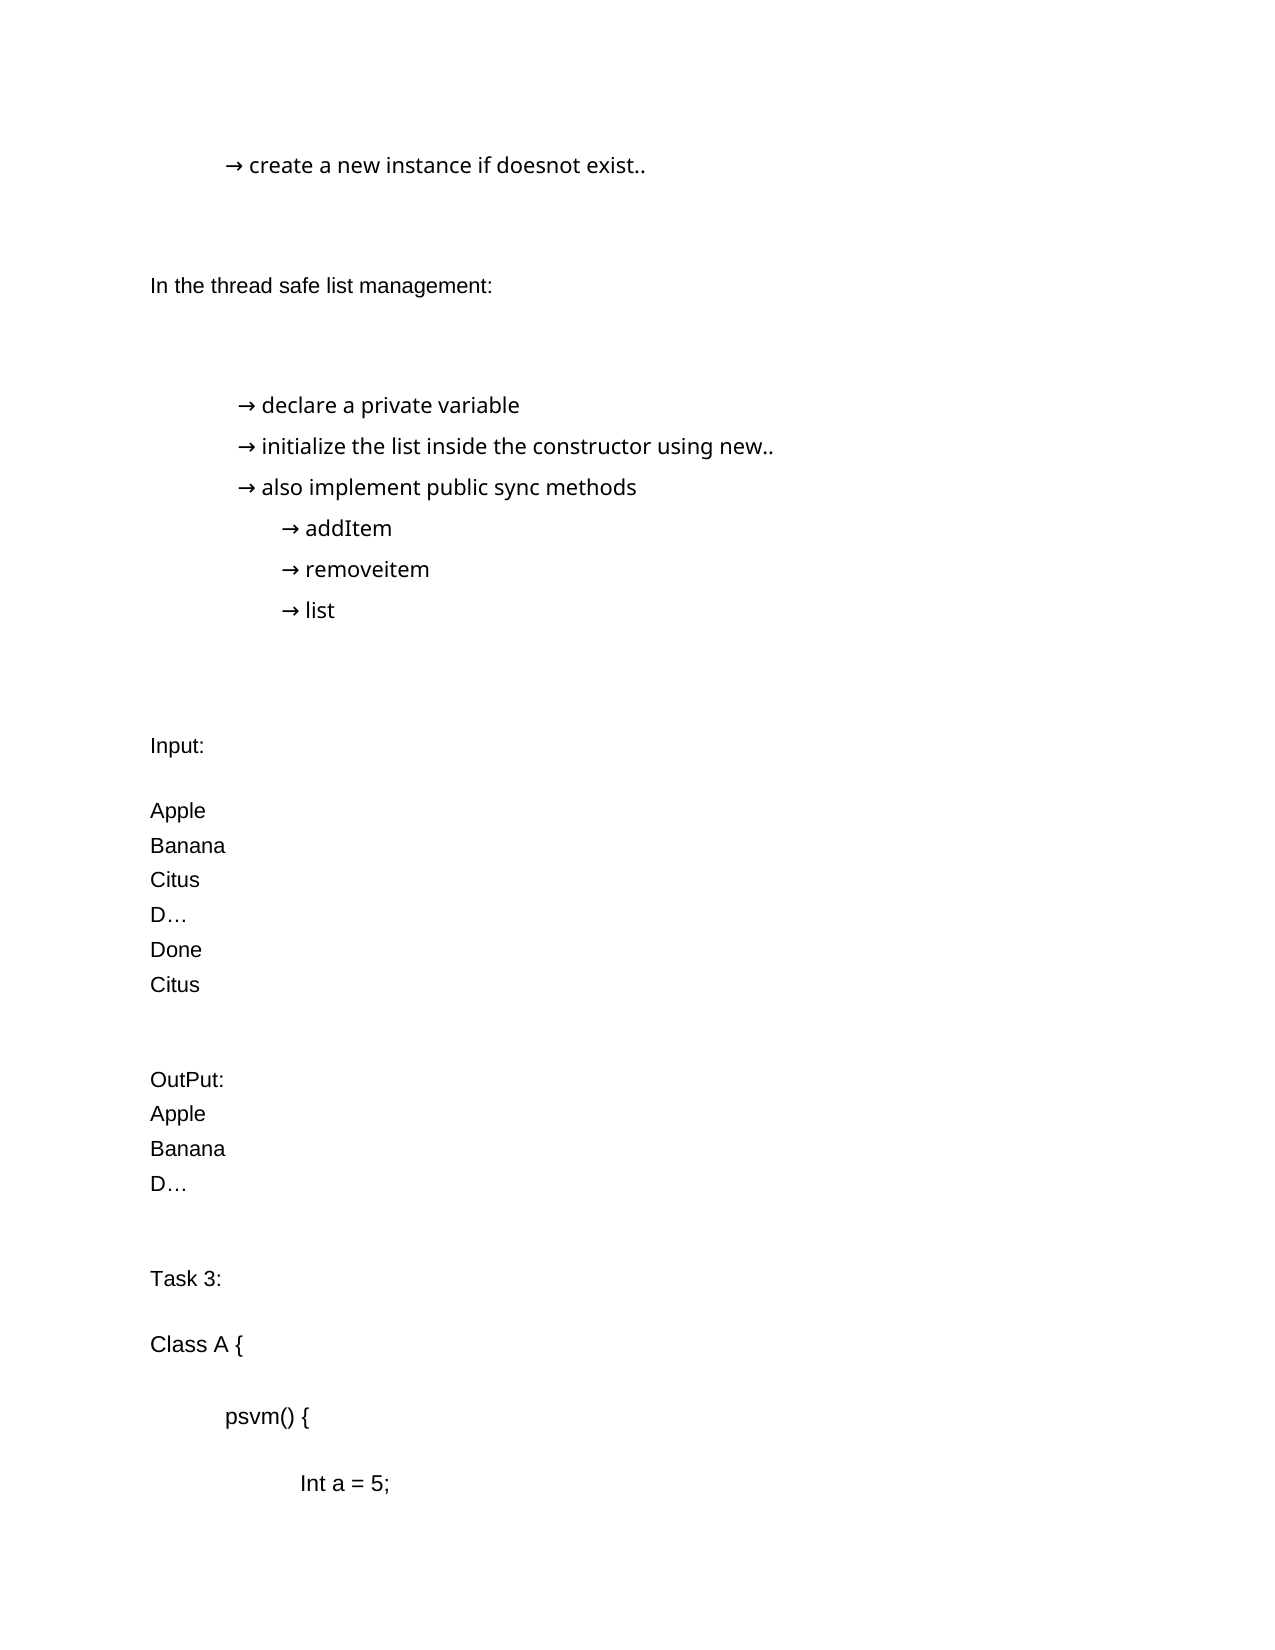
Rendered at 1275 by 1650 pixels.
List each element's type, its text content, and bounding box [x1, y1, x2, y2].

text D… [150, 1171, 1125, 1196]
text → create a new instance if doesnot exist.. [225, 150, 1125, 180]
text Banana [150, 833, 1125, 858]
text Apple [150, 1101, 1125, 1126]
text psvm() { [225, 1403, 1125, 1430]
text Class A { [150, 1331, 1125, 1357]
text OutPut: [150, 1067, 1125, 1092]
text Int a = 5; [225, 1470, 1125, 1496]
text Apple [150, 798, 1125, 823]
text Task 3: [150, 1266, 1125, 1291]
text Input: [150, 733, 1125, 758]
text → also implement public sync methods [150, 472, 1125, 502]
text → declare a private variable [150, 390, 1125, 420]
text → addItem [150, 513, 1125, 543]
text D… [150, 902, 1125, 927]
text → removeitem [150, 554, 1125, 584]
text Done [150, 937, 1125, 962]
text → list [150, 595, 1125, 625]
text Citus [150, 971, 1125, 997]
text In the thread safe list management: [150, 273, 1125, 298]
text → initialize the list inside the constructor using new.. [150, 431, 1125, 461]
text Banana [150, 1136, 1125, 1161]
text Citus [150, 867, 1125, 893]
